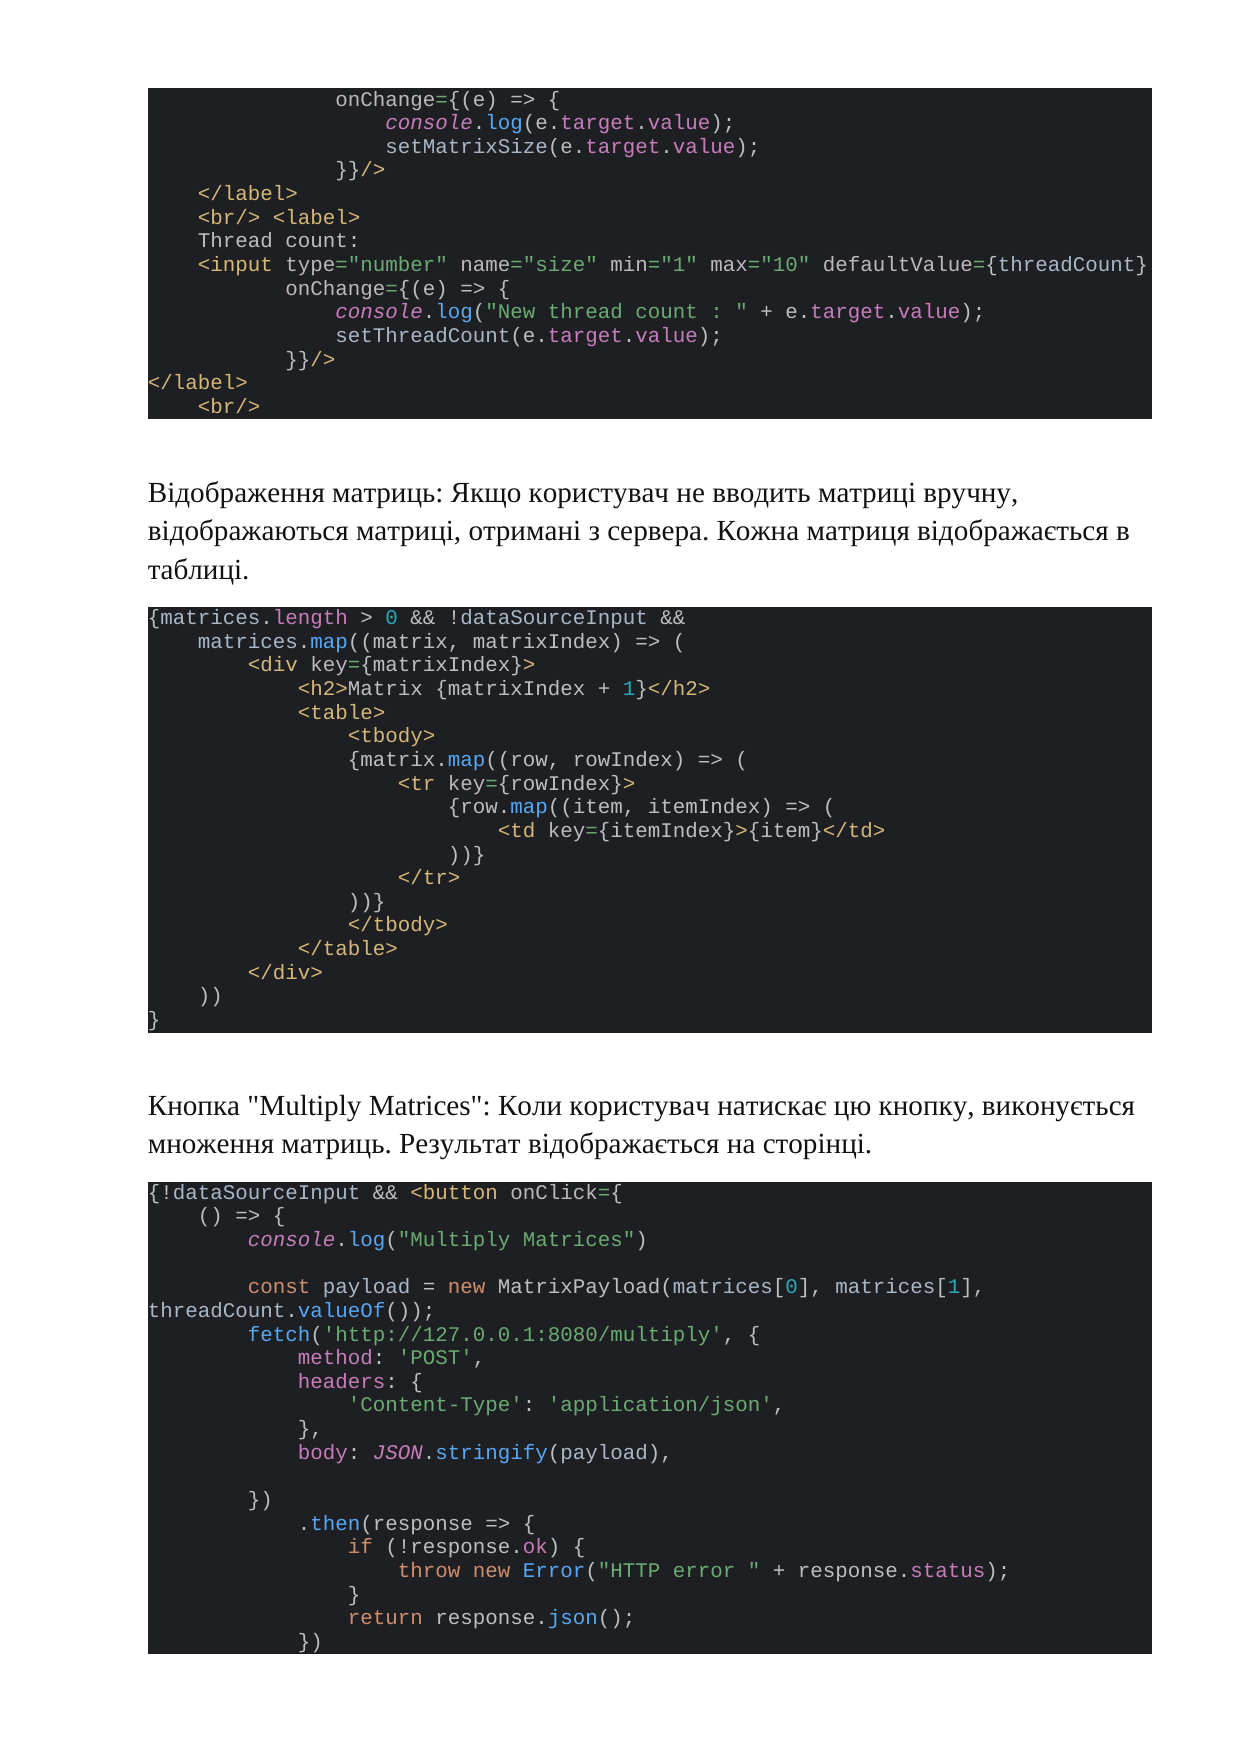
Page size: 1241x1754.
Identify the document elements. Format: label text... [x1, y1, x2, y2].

text {matrices.length > 0 && !dataSourceInput && matrices.map((matrix, matrixIndex) => ( <div key={matrixIndex}> <h2>Matrix {matrixIndex + 1}</h2> <table> <tbody> {matrix.map((row, rowIndex) => ( <tr key={rowIndex}> {row.map((item, itemIndex) => ( <td key={itemIndex}>{item}</td> ))} </tr> ))} </tbody> </table> </div> )) } [148, 607, 1152, 1033]
text Кнопка "Multiply Matrices": Коли користувач натискає цю кнопку, виконується множення матриць. Результат відображається на сторінці. [148, 1088, 1152, 1160]
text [148, 1182, 1152, 1654]
text Відображення матриць: Якщо користувач не вводить матриці вручну, відображаються матриці, отримані з сервера. Кожна матриця відображається в таблиці. [148, 475, 1152, 585]
